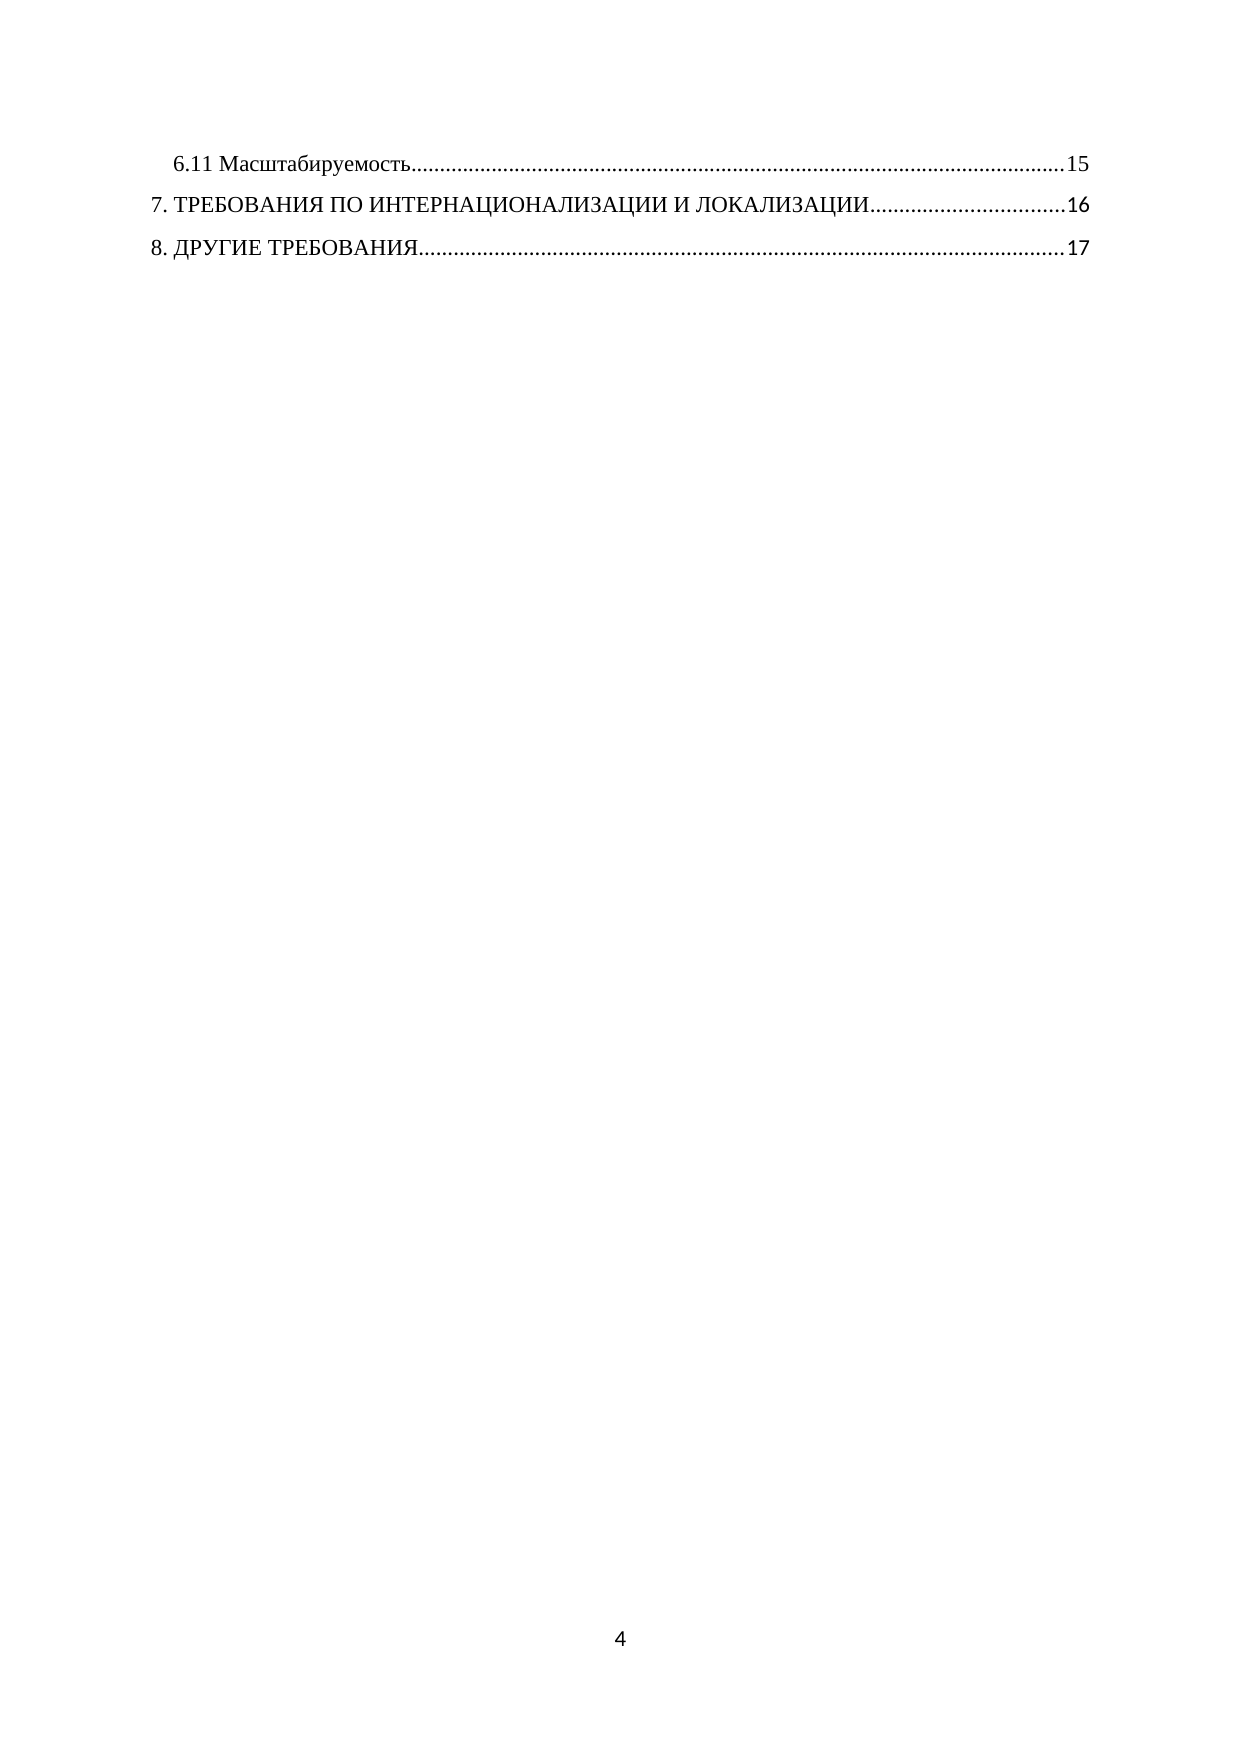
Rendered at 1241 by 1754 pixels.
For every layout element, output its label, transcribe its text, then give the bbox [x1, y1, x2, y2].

text 6.11 Масштабируемость 15 [173, 150, 1090, 176]
text 8. ДРУГИЕ ТРЕБОВАНИЯ 17 [150, 233, 1090, 261]
text 7. ТРЕБОВАНИЯ ПО ИНТЕРНАЦИОНАЛИЗАЦИИ И ЛОКАЛИЗАЦИИ 16 [150, 191, 1090, 219]
